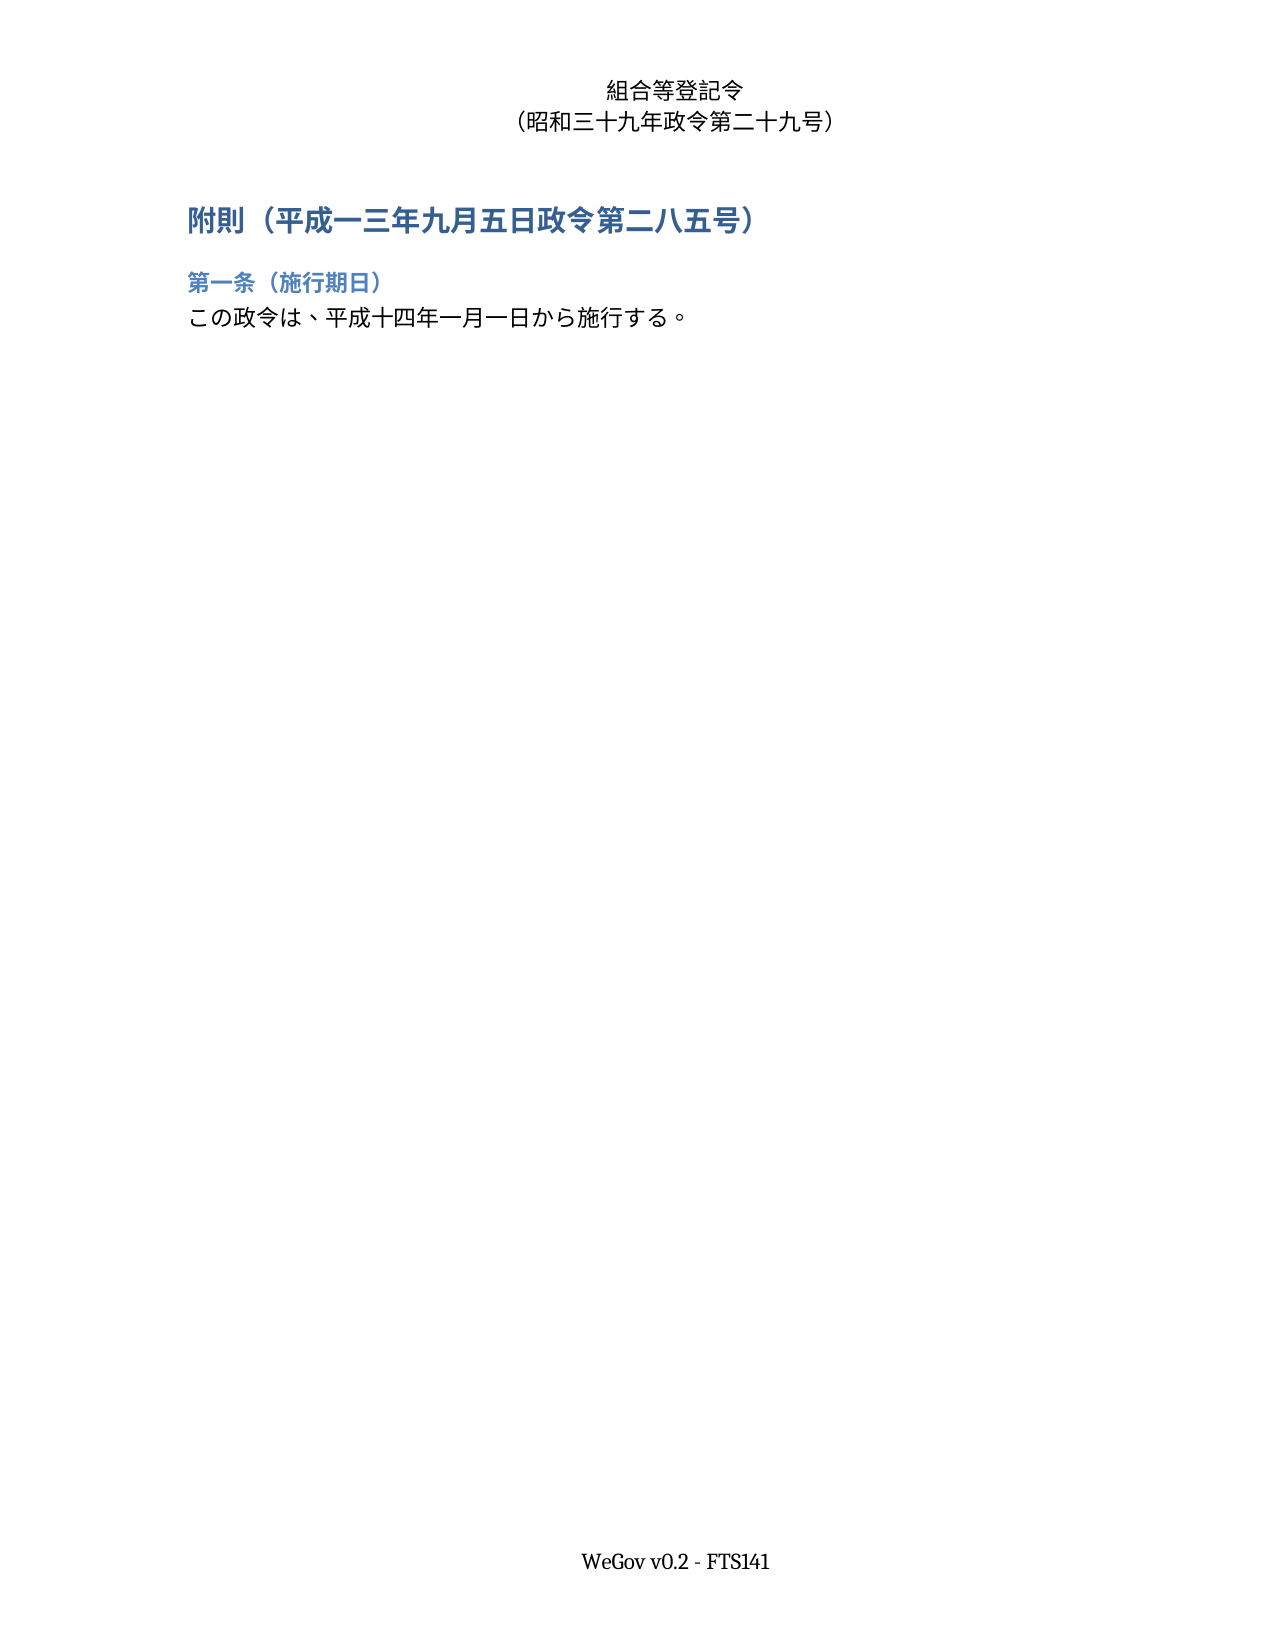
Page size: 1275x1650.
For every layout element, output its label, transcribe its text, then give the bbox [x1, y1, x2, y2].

text この政令は、平成十四年一月一日から施行する。 [187, 302, 1087, 334]
subtitle 附則（平成一三年九月五日政令第二八五号） [187, 200, 1087, 240]
subtitle 第一条（施行期日） [187, 266, 1087, 298]
